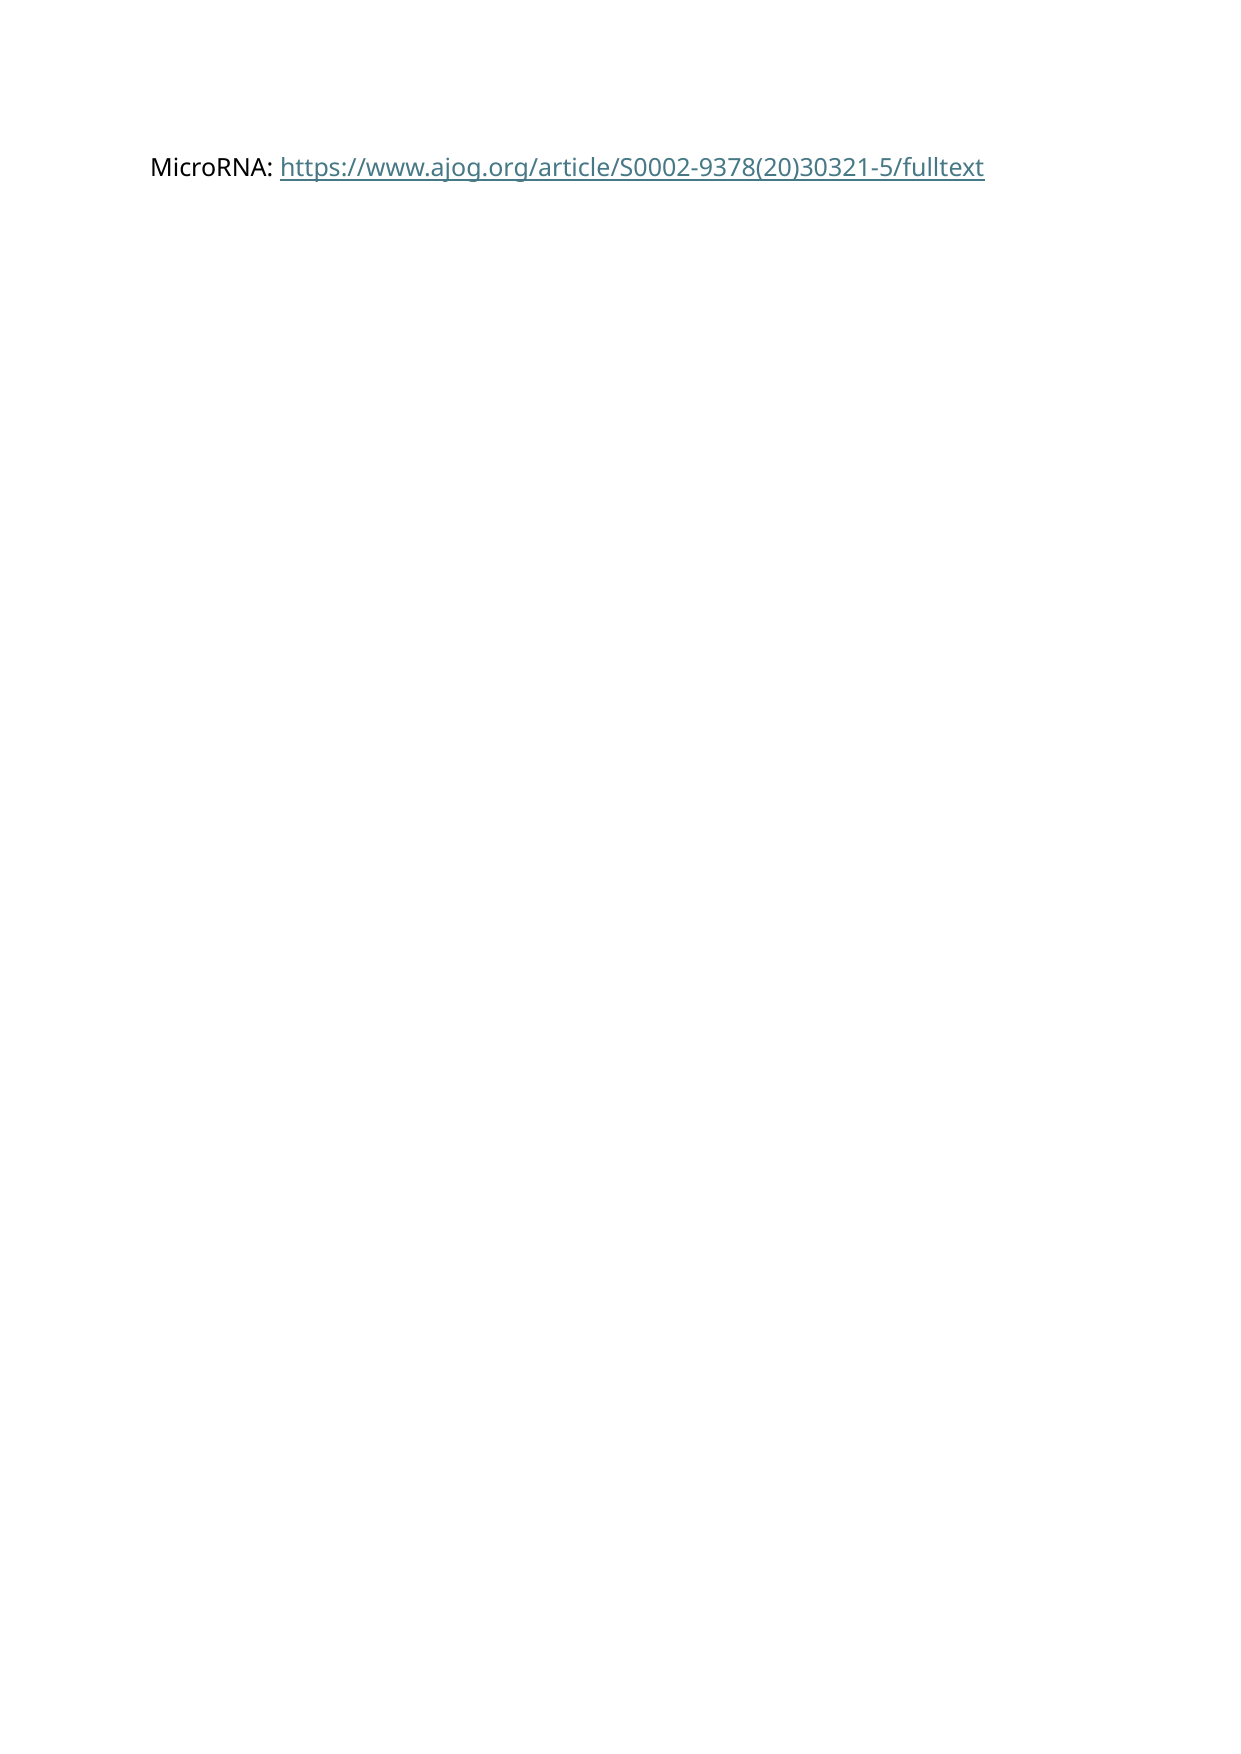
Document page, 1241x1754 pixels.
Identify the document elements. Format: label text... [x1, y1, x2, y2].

text MicroRNA: https://www.ajog.org/article/S0002-9378(20)30321-5/fulltext [150, 150, 1090, 184]
